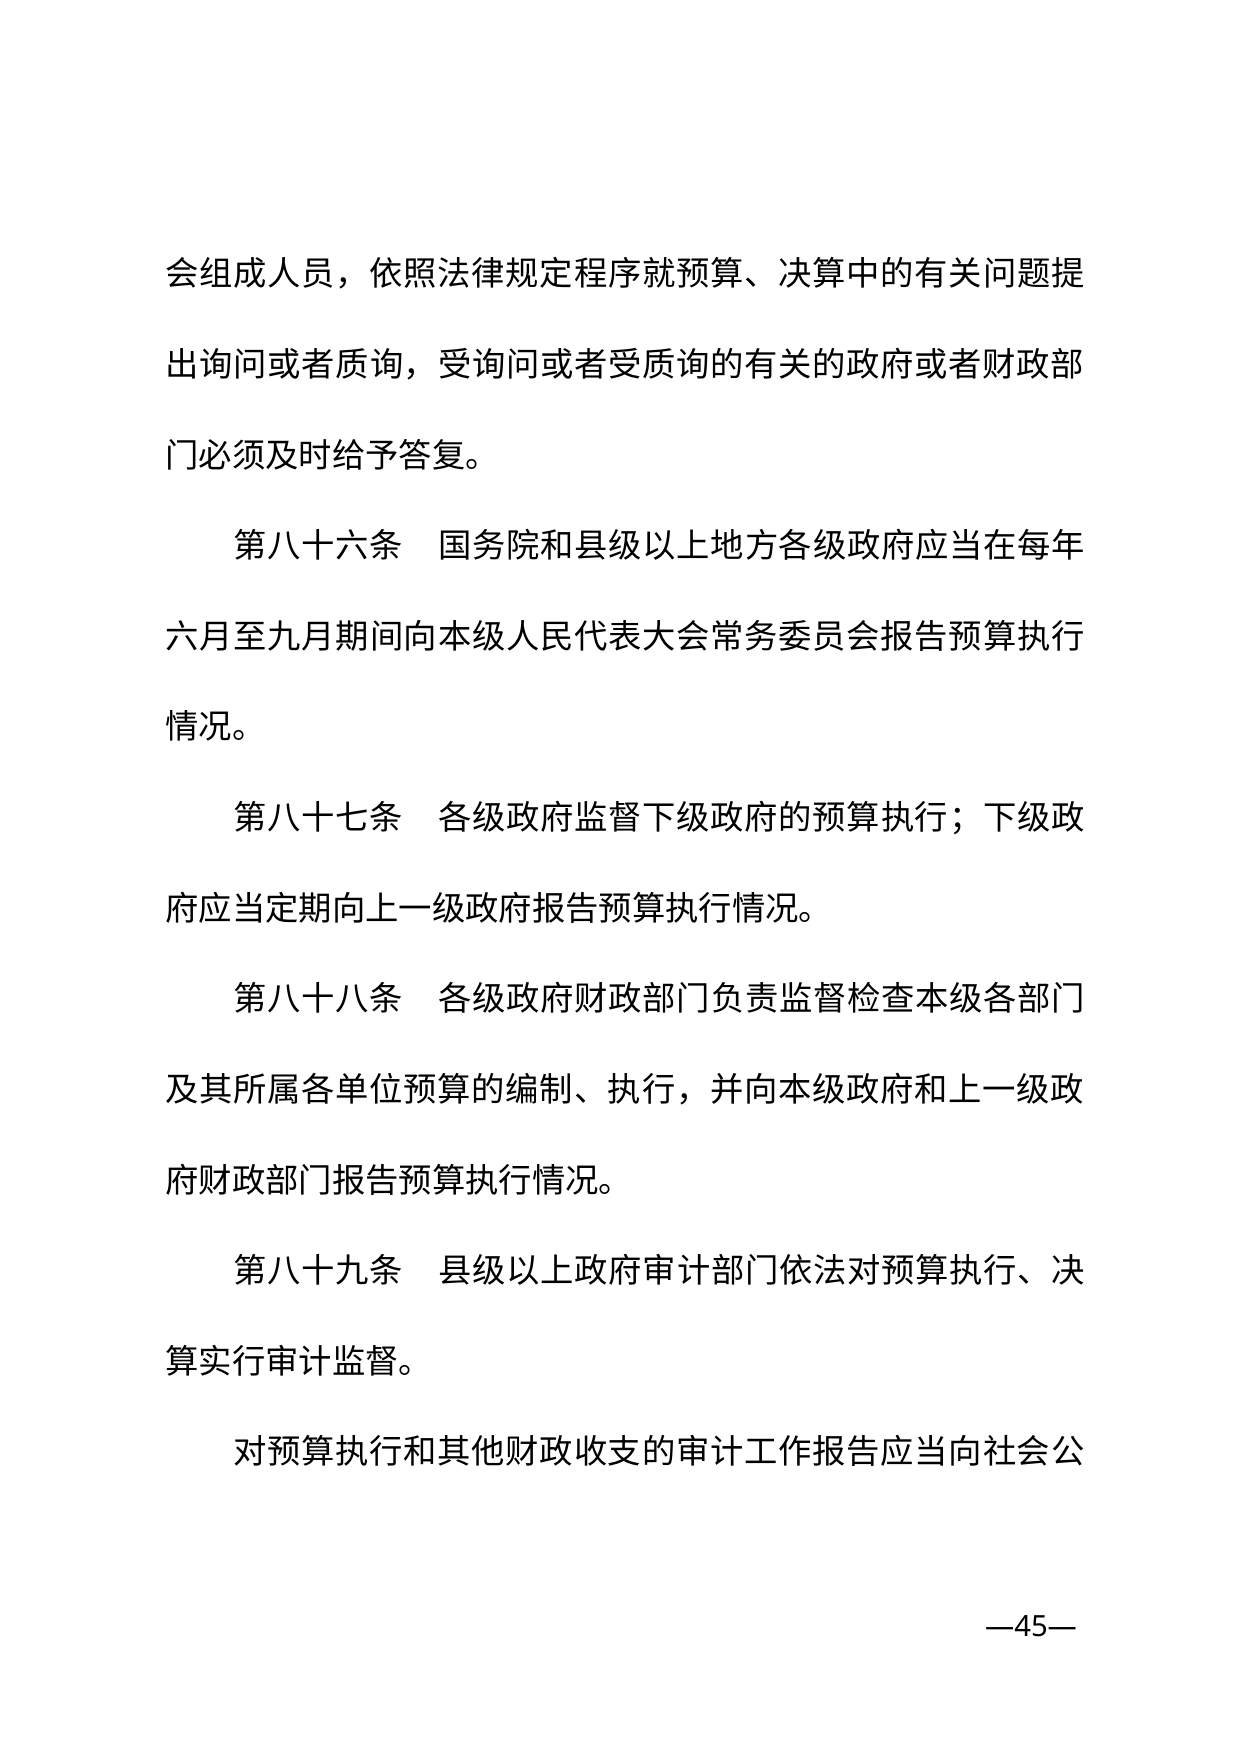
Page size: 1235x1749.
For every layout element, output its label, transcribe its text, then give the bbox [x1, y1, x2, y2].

text 第八十九条 县级以上政府审计部门依法对预算执行、决算实行审计监督。 [165, 1223, 1087, 1404]
text 第八十七条 各级政府监督下级政府的预算执行；下级政府应当定期向上一级政府报告预算执行情况。 [165, 770, 1087, 951]
text 第八十八条 各级政府财政部门负责监督检查本级各部门及其所属各单位预算的编制、执行，并向本级政府和上一级政府财政部门报告预算执行情况。 [165, 951, 1087, 1223]
text 第八十六条 国务院和县级以上地方各级政府应当在每年六月至九月期间向本级人民代表大会常务委员会报告预算执行情况。 [165, 498, 1087, 770]
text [165, 1404, 1087, 1495]
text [165, 226, 1087, 498]
